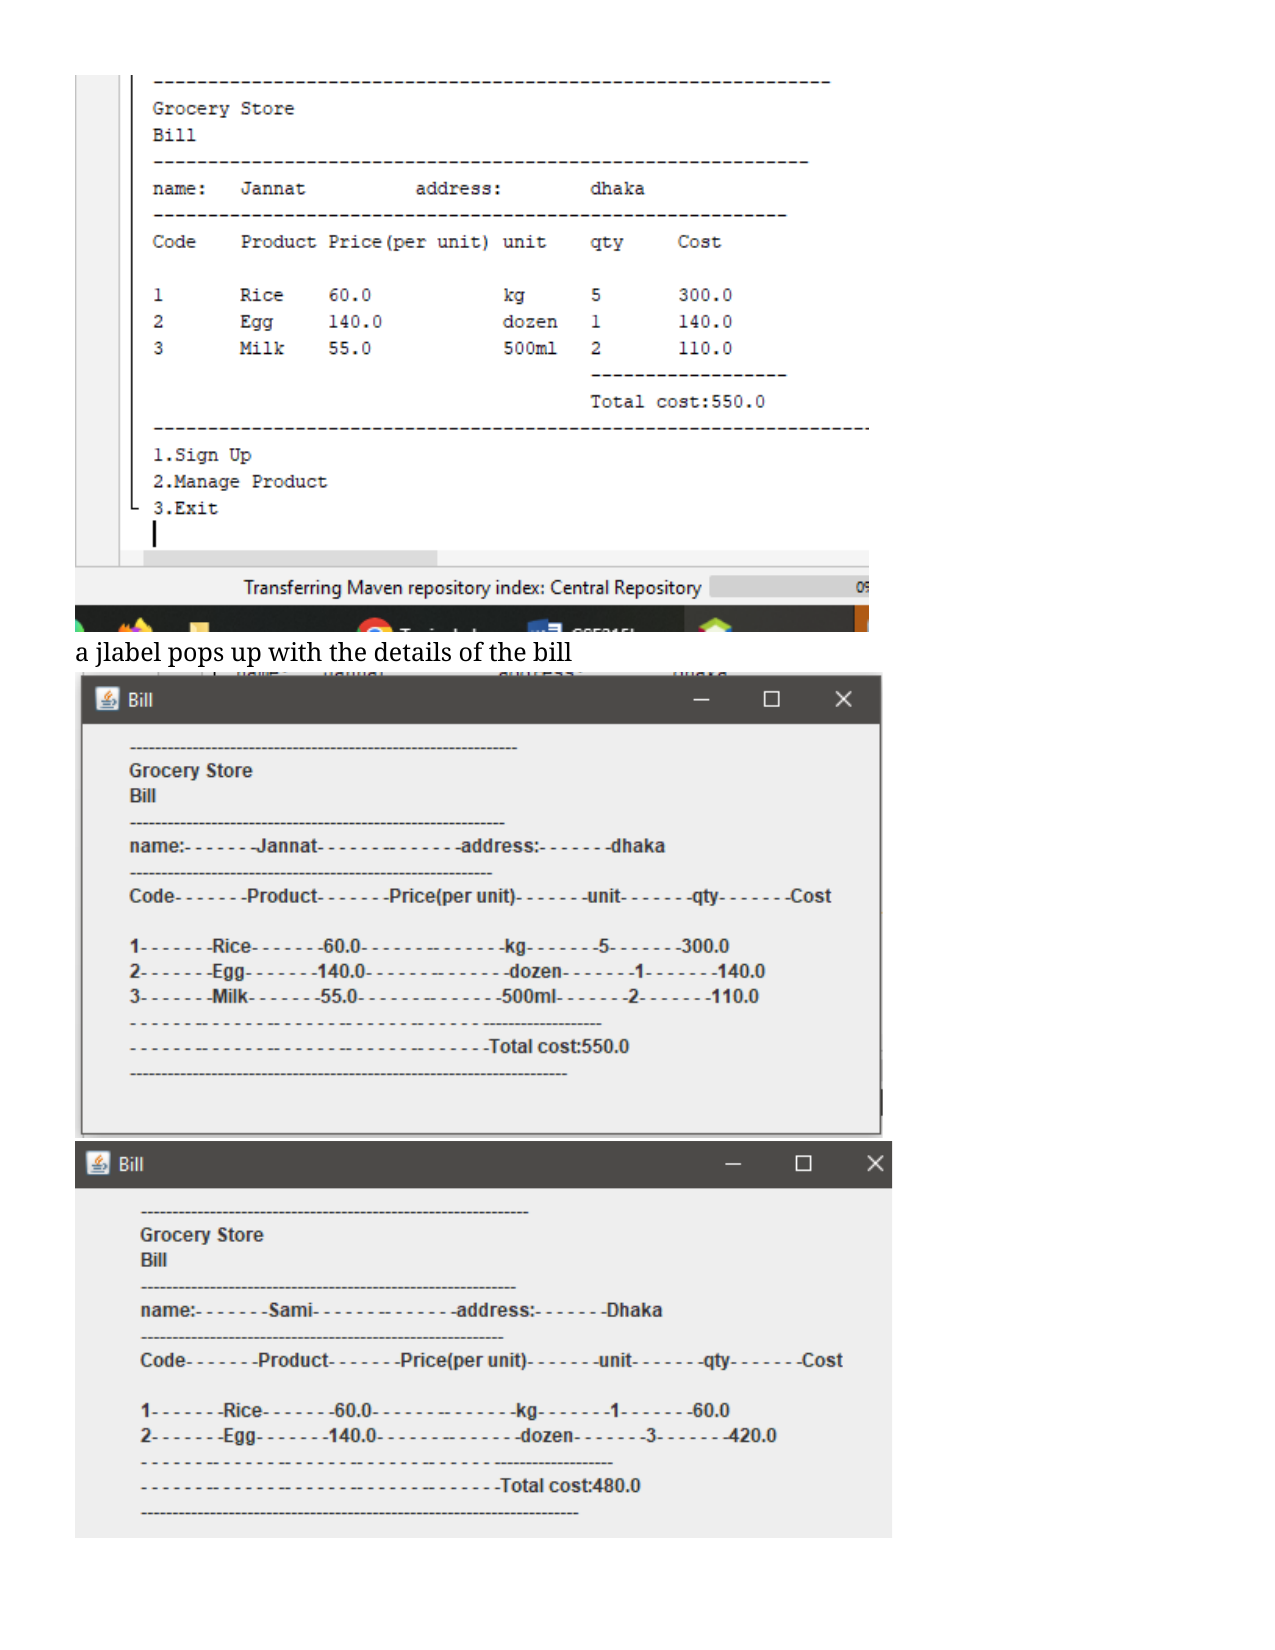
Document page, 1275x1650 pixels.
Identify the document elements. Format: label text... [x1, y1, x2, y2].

text a jlabel pops up with the details of the bill [75, 634, 1200, 669]
picture [75, 672, 883, 1138]
picture [75, 1141, 893, 1538]
picture [75, 75, 869, 632]
